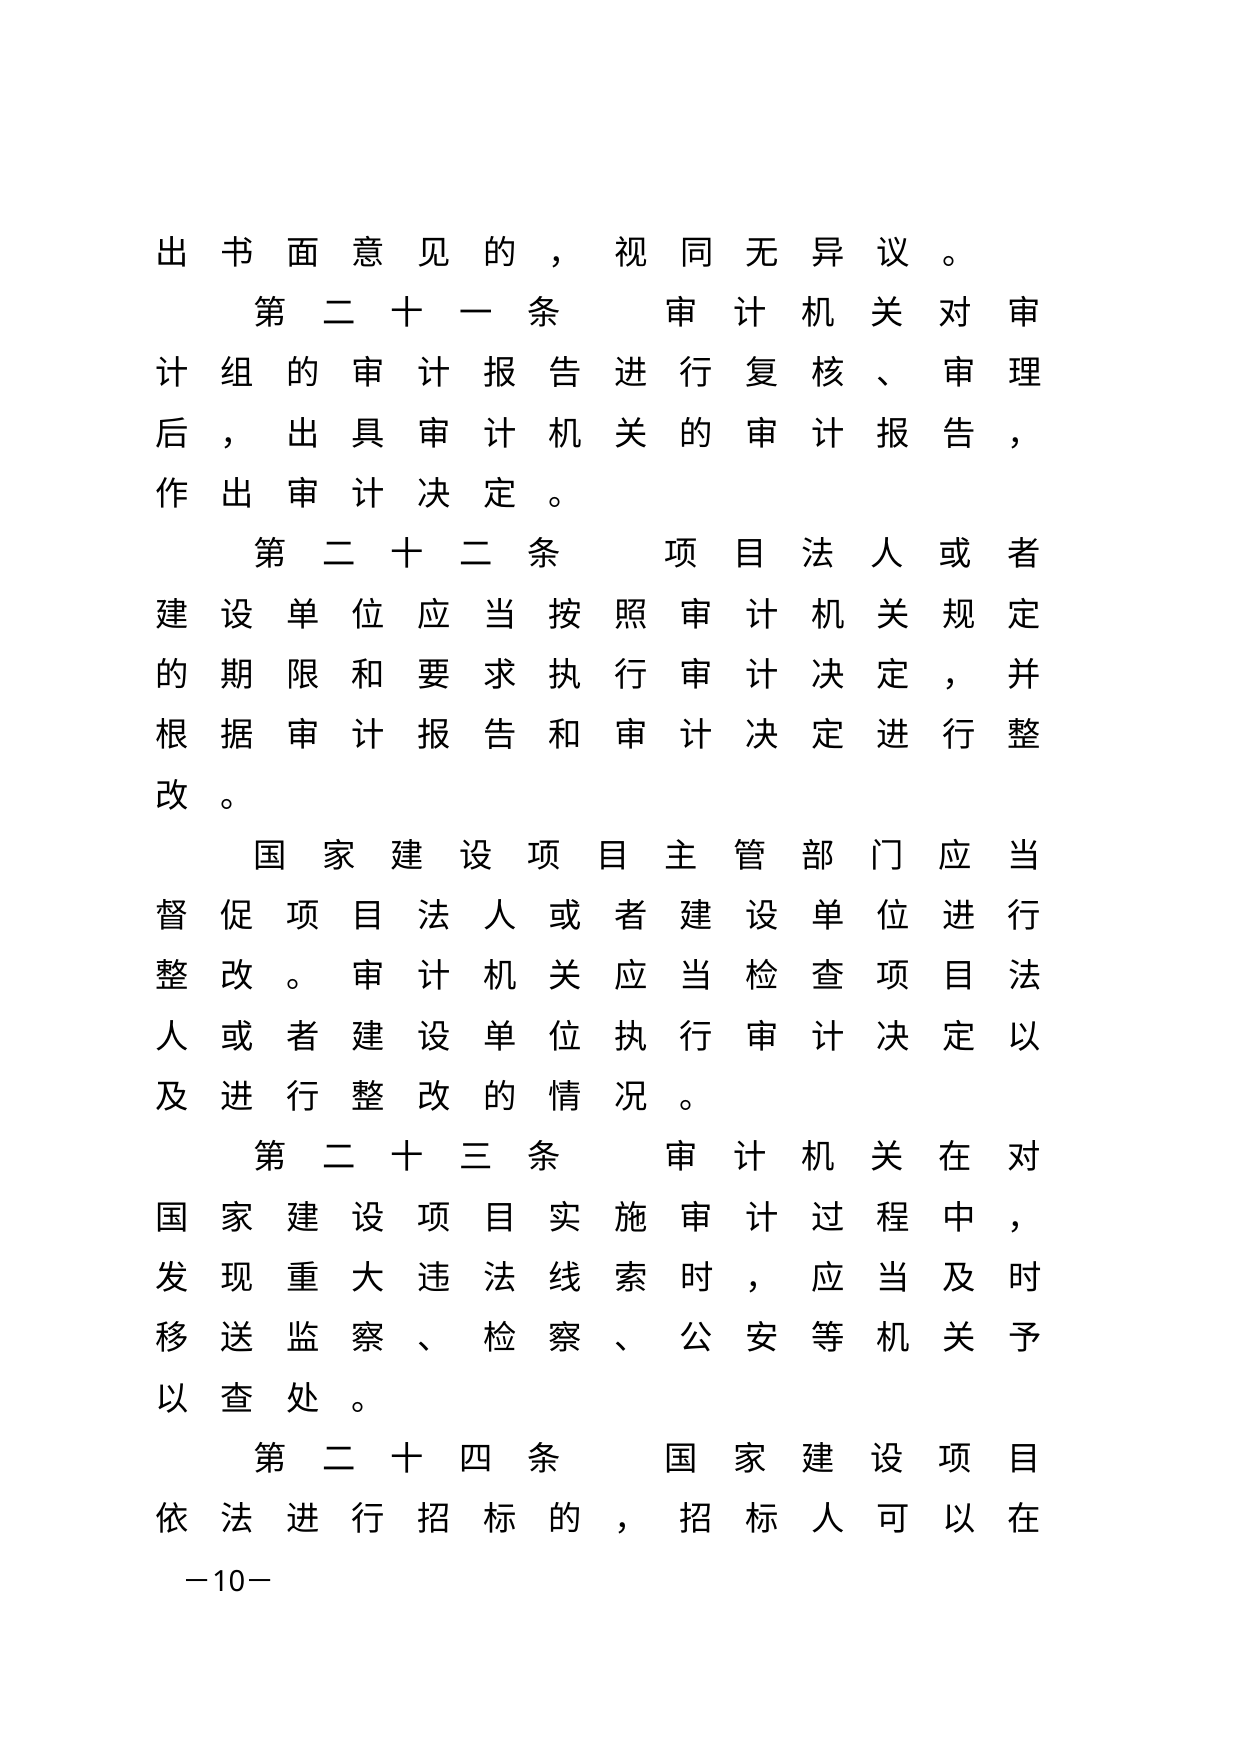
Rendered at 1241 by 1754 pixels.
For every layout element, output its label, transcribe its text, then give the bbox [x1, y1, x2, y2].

text 第二十条 审计组向审计机关提出审计报告前，应当书面征求项目法人或者建设单位的意见。项目法人或者建设单位应当自接到审计组的审计报告之日起十日内，提出书面意见；十日内未提出书面意见的，视同无异议。 [155, 219, 1073, 280]
text 国家建设项目主管部门应当督促项目法人或者建设单位进行整改。审计机关应当检查项目法人或者建设单位执行审计决定以及进行整改的情况。 [155, 823, 1073, 1124]
text 第二十二条 项目法人或者建设单位应当按照审计机关规定的期限和要求执行审计决定，并根据审计报告和审计决定进行整改。 [155, 521, 1073, 823]
text 第二十三条 审计机关在对国家建设项目实施审计过程中，发现重大违法线索时，应当及时移送监察、检察、公安等机关予以查处。 [155, 1124, 1073, 1426]
text 第二十一条 审计机关对审计组的审计报告进行复核、审理后，出具审计机关的审计报告，作出审计决定。 [155, 280, 1073, 521]
text 第二十四条 国家建设项目依法进行招标的，招标人可以在招标文件中载明投标人响应工程结算以审计结果作为工程价款结算依据的要求。 [155, 1426, 1073, 1546]
